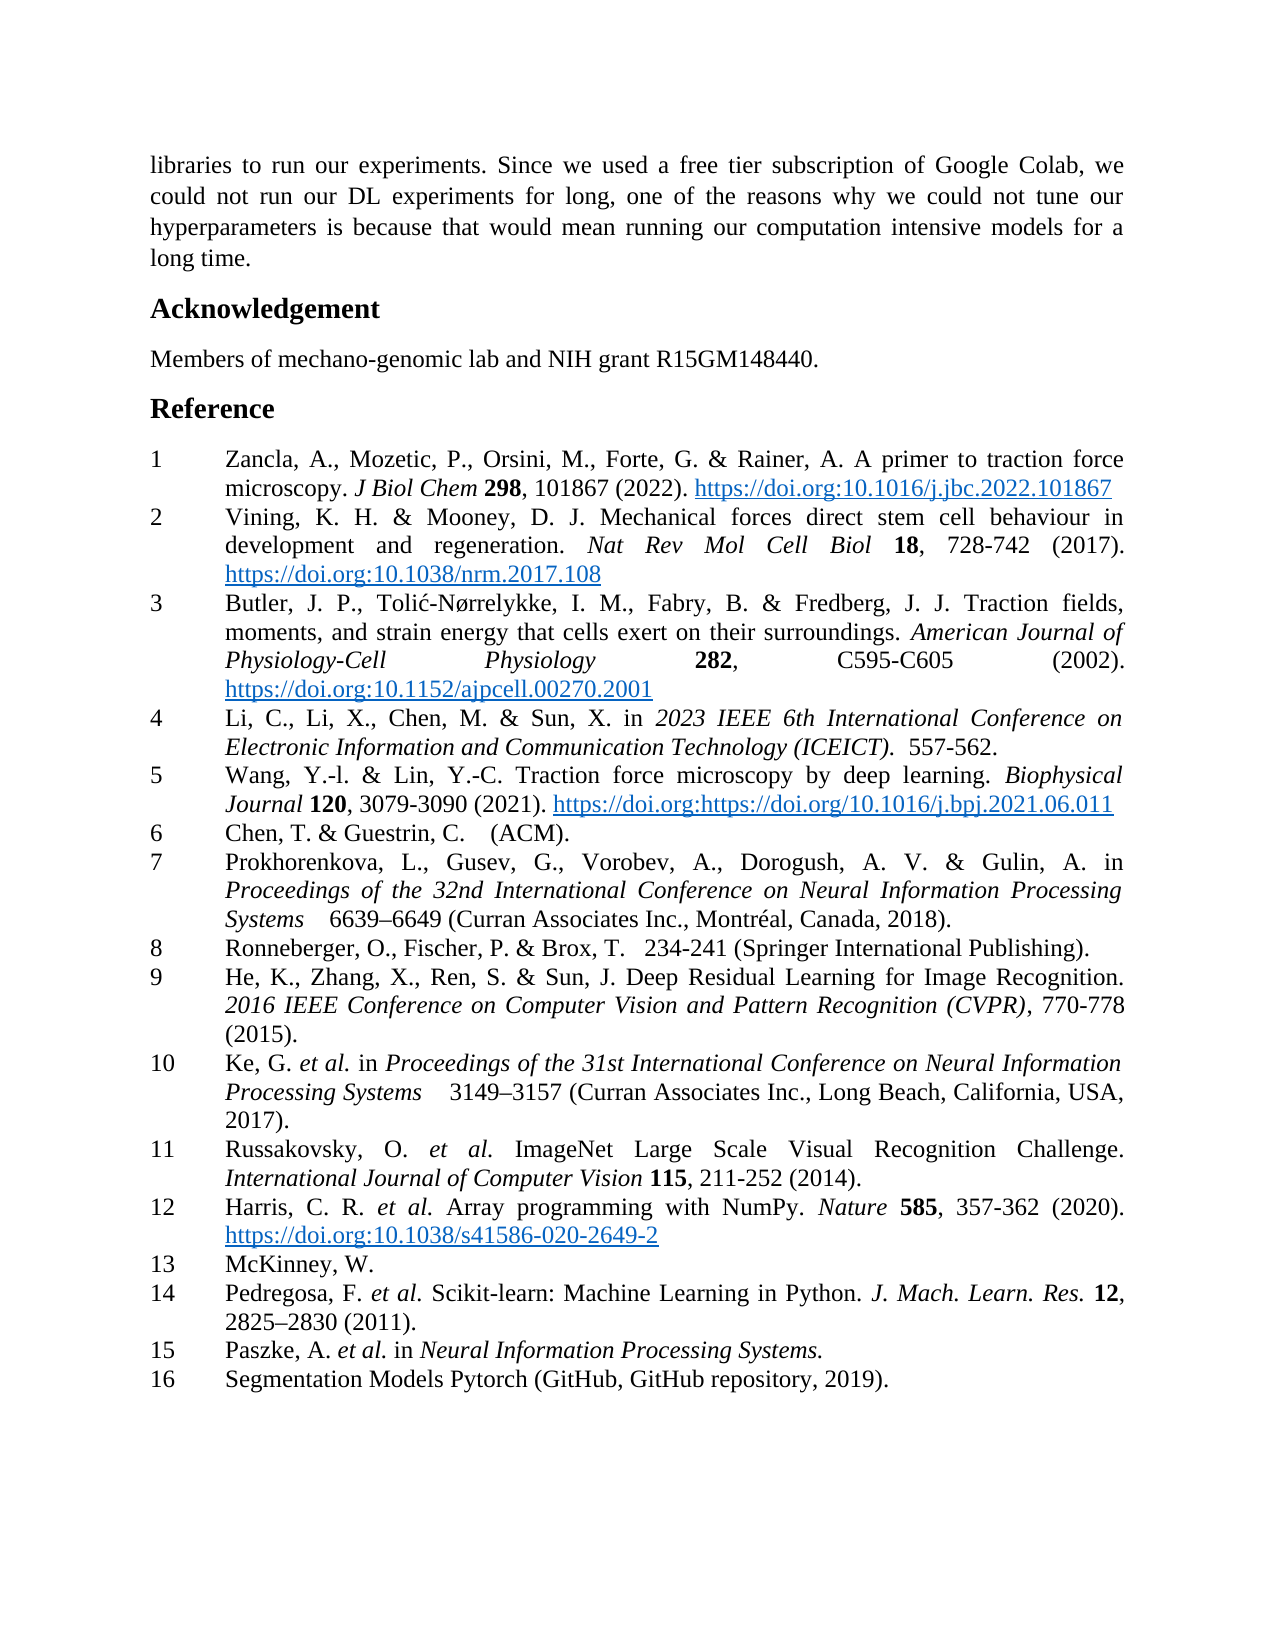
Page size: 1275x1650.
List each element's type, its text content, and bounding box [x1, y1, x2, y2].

text 8 Ronneberger, O., Fischer, P. & Brox, T. 234-241 (Springer International Publishing). [150, 933, 1125, 962]
text Members of mechano-genomic lab and NIH grant R15GM148440. [150, 344, 1125, 372]
text 3 Butler, J. P., Tolić-Nørrelykke, I. M., Fabry, B. & Fredberg, J. J. Traction fields, moments, and strain energy that cells exert on their surroundings. American Journal of Physiology-Cell Physiology 282, C595-C605 (2002). https://doi.org:10.1152/ajpcell.00270.2001 [150, 588, 1125, 703]
text 10 Ke, G. et al. in Proceedings of the 31st International Conference on Neural Information Processing Systems 3149–3157 (Curran Associates Inc., Long Beach, California, USA, 2017). [150, 1048, 1125, 1134]
text 4 Li, C., Li, X., Chen, M. & Sun, X. in 2023 IEEE 6th International Conference on Electronic Information and Communication Technology (ICEICT). 557-562. [150, 703, 1125, 760]
text 9 He, K., Zhang, X., Ren, S. & Sun, J. Deep Residual Learning for Image Recognition. 2016 IEEE Conference on Computer Vision and Pattern Recognition (CVPR), 770-778 (2015). [150, 962, 1125, 1048]
text 12 Harris, C. R. et al. Array programming with NumPy. Nature 585, 357-362 (2020). https://doi.org:10.1038/s41586-020-2649-2 [150, 1192, 1125, 1249]
text 13 McKinney, W. [150, 1249, 1125, 1278]
text Reference [150, 391, 1125, 425]
text 5 Wang, Y.-l. & Lin, Y.-C. Traction force microscopy by deep learning. Biophysical Journal 120, 3079-3090 (2021). https://doi.org:https://doi.org/10.1016/j.bpj.2021.06.011 [150, 760, 1125, 818]
text 15 Paszke, A. et al. in Neural Information Processing Systems. [150, 1335, 1125, 1364]
text 1 Zancla, A., Mozetic, P., Orsini, M., Forte, G. & Rainer, A. A primer to traction force microscopy. J Biol Chem 298, 101867 (2022). https://doi.org:10.1016/j.jbc.2022.101867 [150, 444, 1125, 502]
text 14 Pedregosa, F. et al. Scikit-learn: Machine Learning in Python. J. Mach. Learn. Res. 12, 2825–2830 (2011). [150, 1278, 1125, 1335]
text 11 Russakovsky, O. et al. ImageNet Large Scale Visual Recognition Challenge. International Journal of Computer Vision 115, 211-252 (2014). [150, 1134, 1125, 1192]
text Acknowledgement [150, 291, 1125, 324]
text 16 Segmentation Models Pytorch (GitHub, GitHub repository, 2019). [150, 1364, 1125, 1393]
text 2 Vining, K. H. & Mooney, D. J. Mechanical forces direct stem cell behaviour in development and regeneration. Nat Rev Mol Cell Biol 18, 728-742 (2017). https://doi.org:10.1038/nrm.2017.108 [150, 502, 1125, 588]
text 6 Chen, T. & Guestrin, C. (ACM). [150, 818, 1125, 847]
text 7 Prokhorenkova, L., Gusev, G., Vorobev, A., Dorogush, A. V. & Gulin, A. in Proceedings of the 32nd International Conference on Neural Information Processing Systems 6639–6649 (Curran Associates Inc., Montréal, Canada, 2018). [150, 847, 1125, 933]
